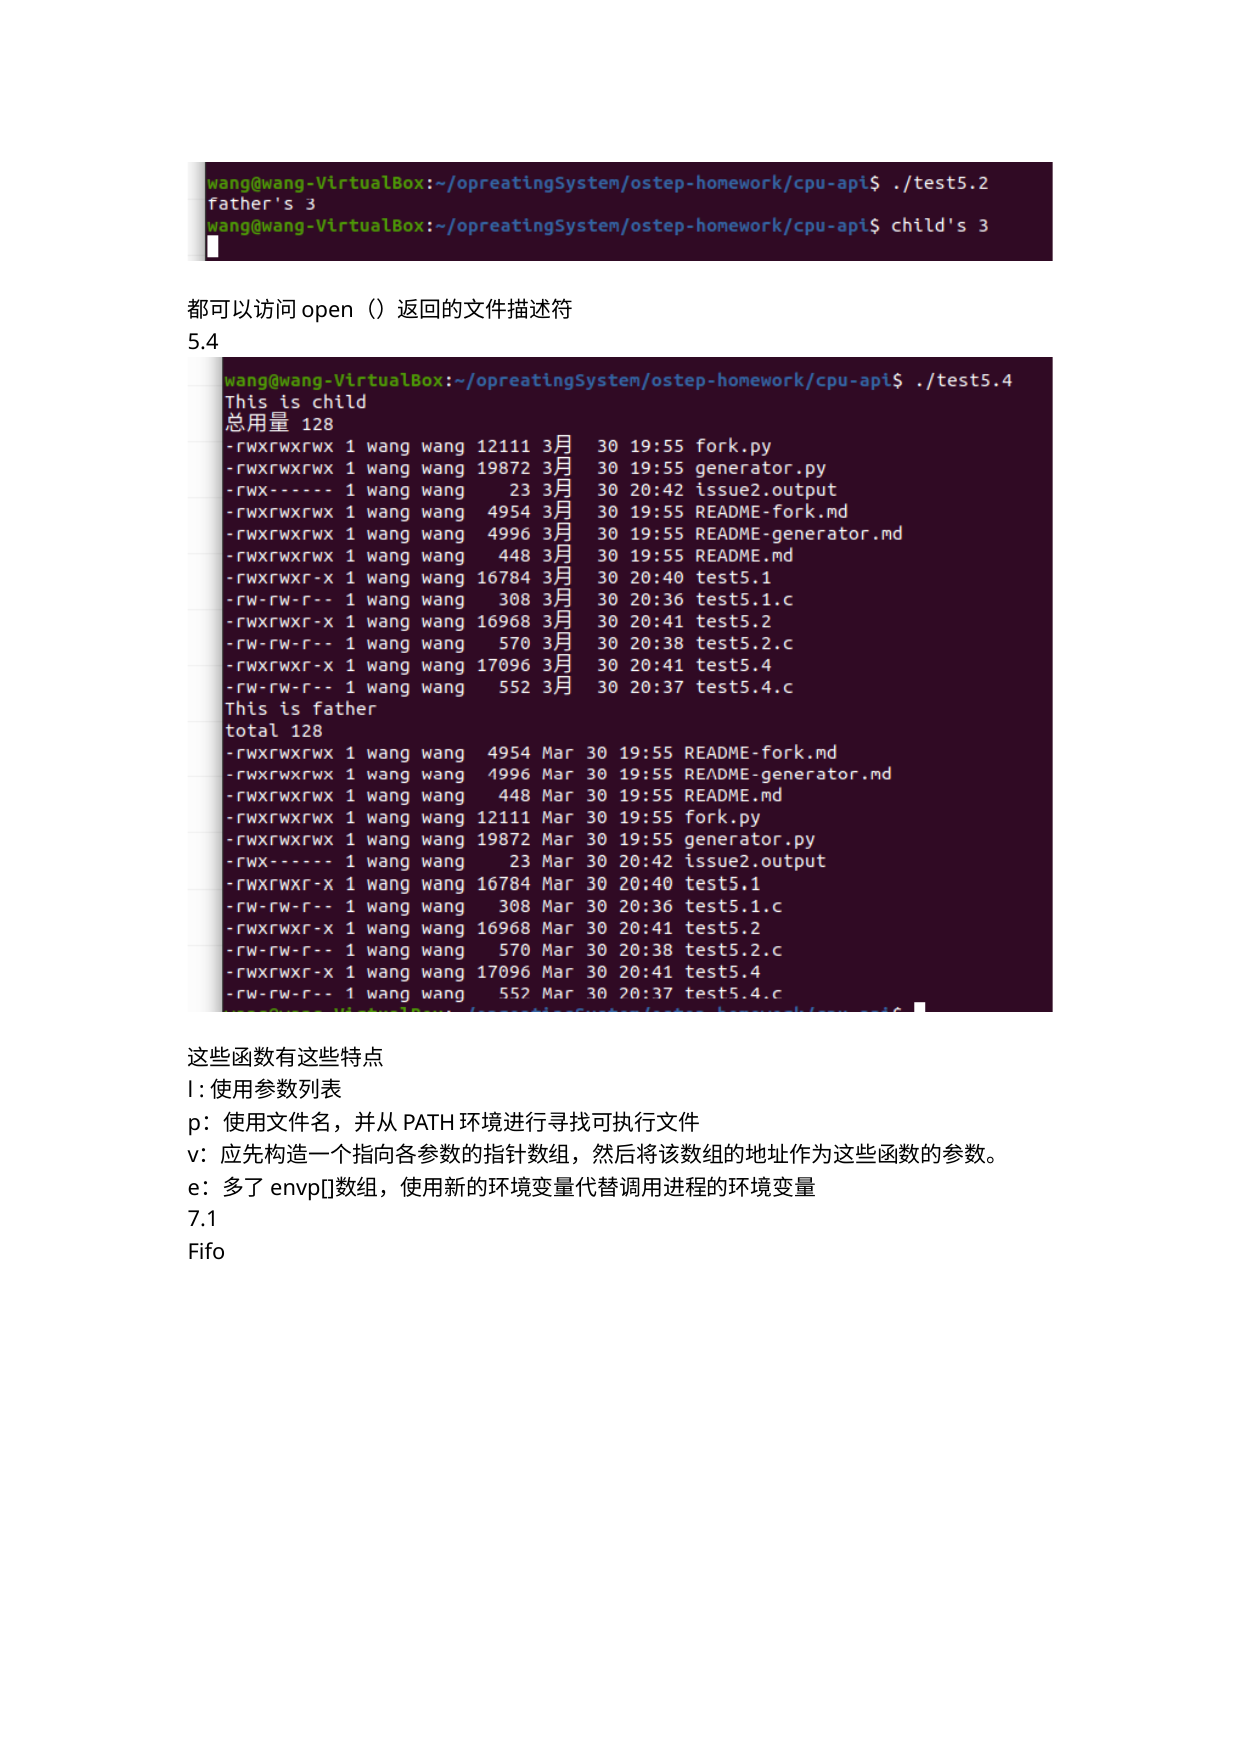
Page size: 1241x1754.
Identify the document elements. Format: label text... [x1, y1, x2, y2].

text 5.4 [187, 324, 1053, 357]
text 这些函数有这些特点 [187, 1039, 1053, 1072]
text Fifo [187, 1234, 1053, 1267]
picture [187, 162, 1053, 261]
text 7.1 [187, 1202, 1053, 1234]
text l : 使用参数列表 p：使用文件名，并从PATH环境进行寻找可执行文件 v：应先构造一个指向各参数的指针数组，然后将该数组的地址作为这些函数的参数。 e：多了envp[]数组，使用新的环境变量代替调用进程的环境变量 [187, 1072, 1053, 1202]
picture [187, 357, 1053, 1012]
text 都可以访问open（）返回的文件描述符 [187, 292, 1053, 324]
